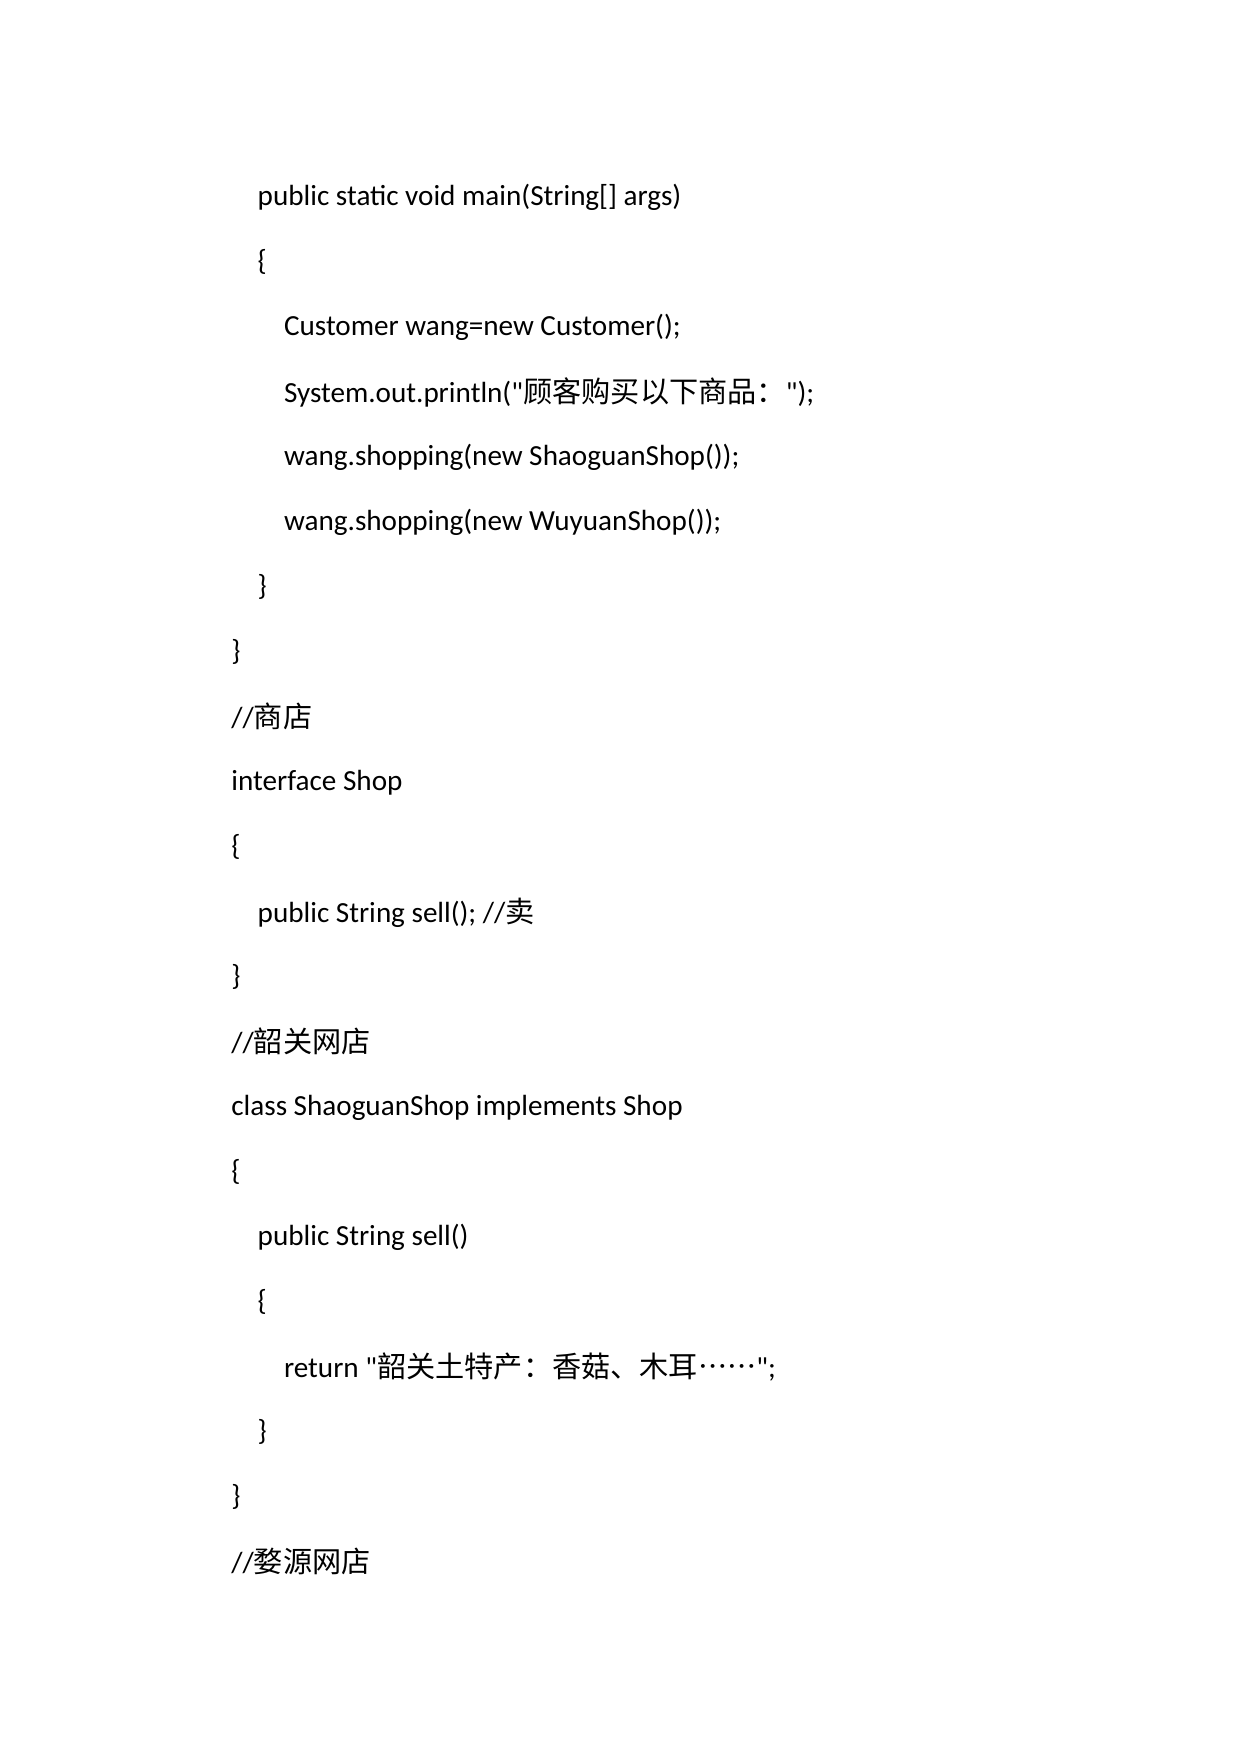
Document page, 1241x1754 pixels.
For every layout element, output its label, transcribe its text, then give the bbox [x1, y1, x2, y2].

text interface Shop [187, 747, 1053, 812]
text Customer wang=new Customer(); [187, 292, 1053, 357]
text { [187, 1137, 1053, 1202]
text public String sell(); //卖 [187, 877, 1053, 942]
text //婺源网店 [187, 1527, 1053, 1592]
text } [187, 1397, 1053, 1462]
text } [187, 617, 1053, 682]
text public String sell() [187, 1202, 1053, 1267]
text //商店 [187, 682, 1053, 747]
text wang.shopping(new WuyuanShop()); [187, 487, 1053, 552]
text } [187, 552, 1053, 617]
text } [187, 942, 1053, 1007]
text { [187, 812, 1053, 877]
text //韶关网店 [187, 1007, 1053, 1072]
text class ShaoguanShop implements Shop [187, 1072, 1053, 1137]
text System.out.println("顾客购买以下商品："); [187, 357, 1053, 422]
text public static void main(String[] args) [187, 162, 1053, 227]
text } [187, 1462, 1053, 1527]
text { [187, 227, 1053, 292]
text return "韶关土特产：香菇、木耳……"; [187, 1332, 1053, 1397]
text wang.shopping(new ShaoguanShop()); [187, 422, 1053, 487]
text { [187, 1267, 1053, 1332]
